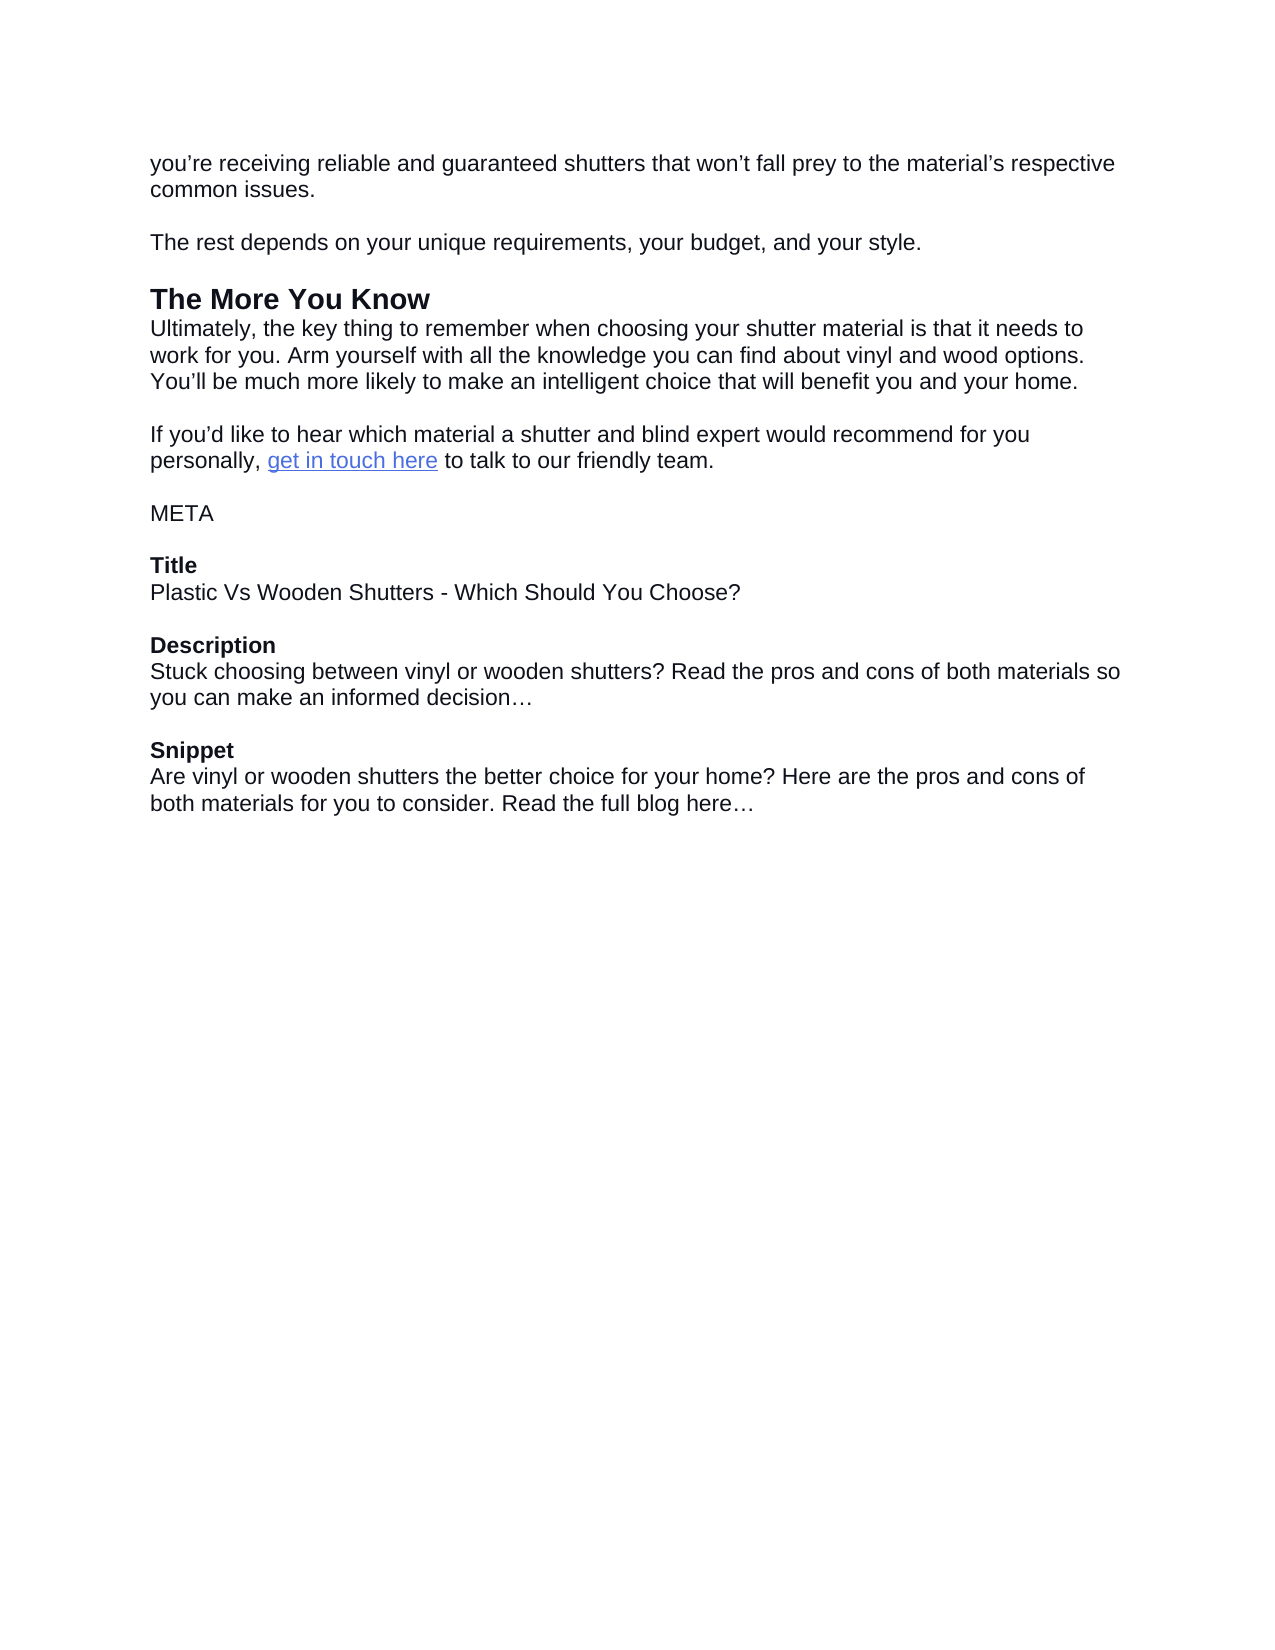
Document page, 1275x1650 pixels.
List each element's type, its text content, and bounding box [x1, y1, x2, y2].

text Snippet [150, 737, 1125, 763]
text META [150, 500, 1125, 526]
text Ultimately, the key thing to remember when choosing your shutter material is that it needs to work for you. Arm yourself with all the knowledge you can find about vinyl and wood options. You’ll be much more likely to make an intelligent choice that will benefit you and your home. [150, 315, 1125, 394]
text The More You Know [150, 282, 1125, 315]
text If you’d like to hear which material a shutter and blind expert would recommend for you personally, get in touch here to talk to our friendly team. [150, 421, 1125, 473]
text The rest depends on your unique requirements, your budget, and your style. [150, 229, 1125, 255]
text Description [150, 632, 1125, 658]
text Title [150, 552, 1125, 579]
text Stuck choosing between vinyl or wooden shutters? Read the pros and cons of both materials so you can make an informed decision… [150, 658, 1125, 711]
text Plastic Vs Wooden Shutters - Which Should You Choose? [150, 579, 1125, 605]
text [150, 150, 1125, 203]
text Are vinyl or wooden shutters the better choice for your home? Here are the pros and cons of both materials for you to consider. Read the full blog here… [150, 763, 1125, 816]
